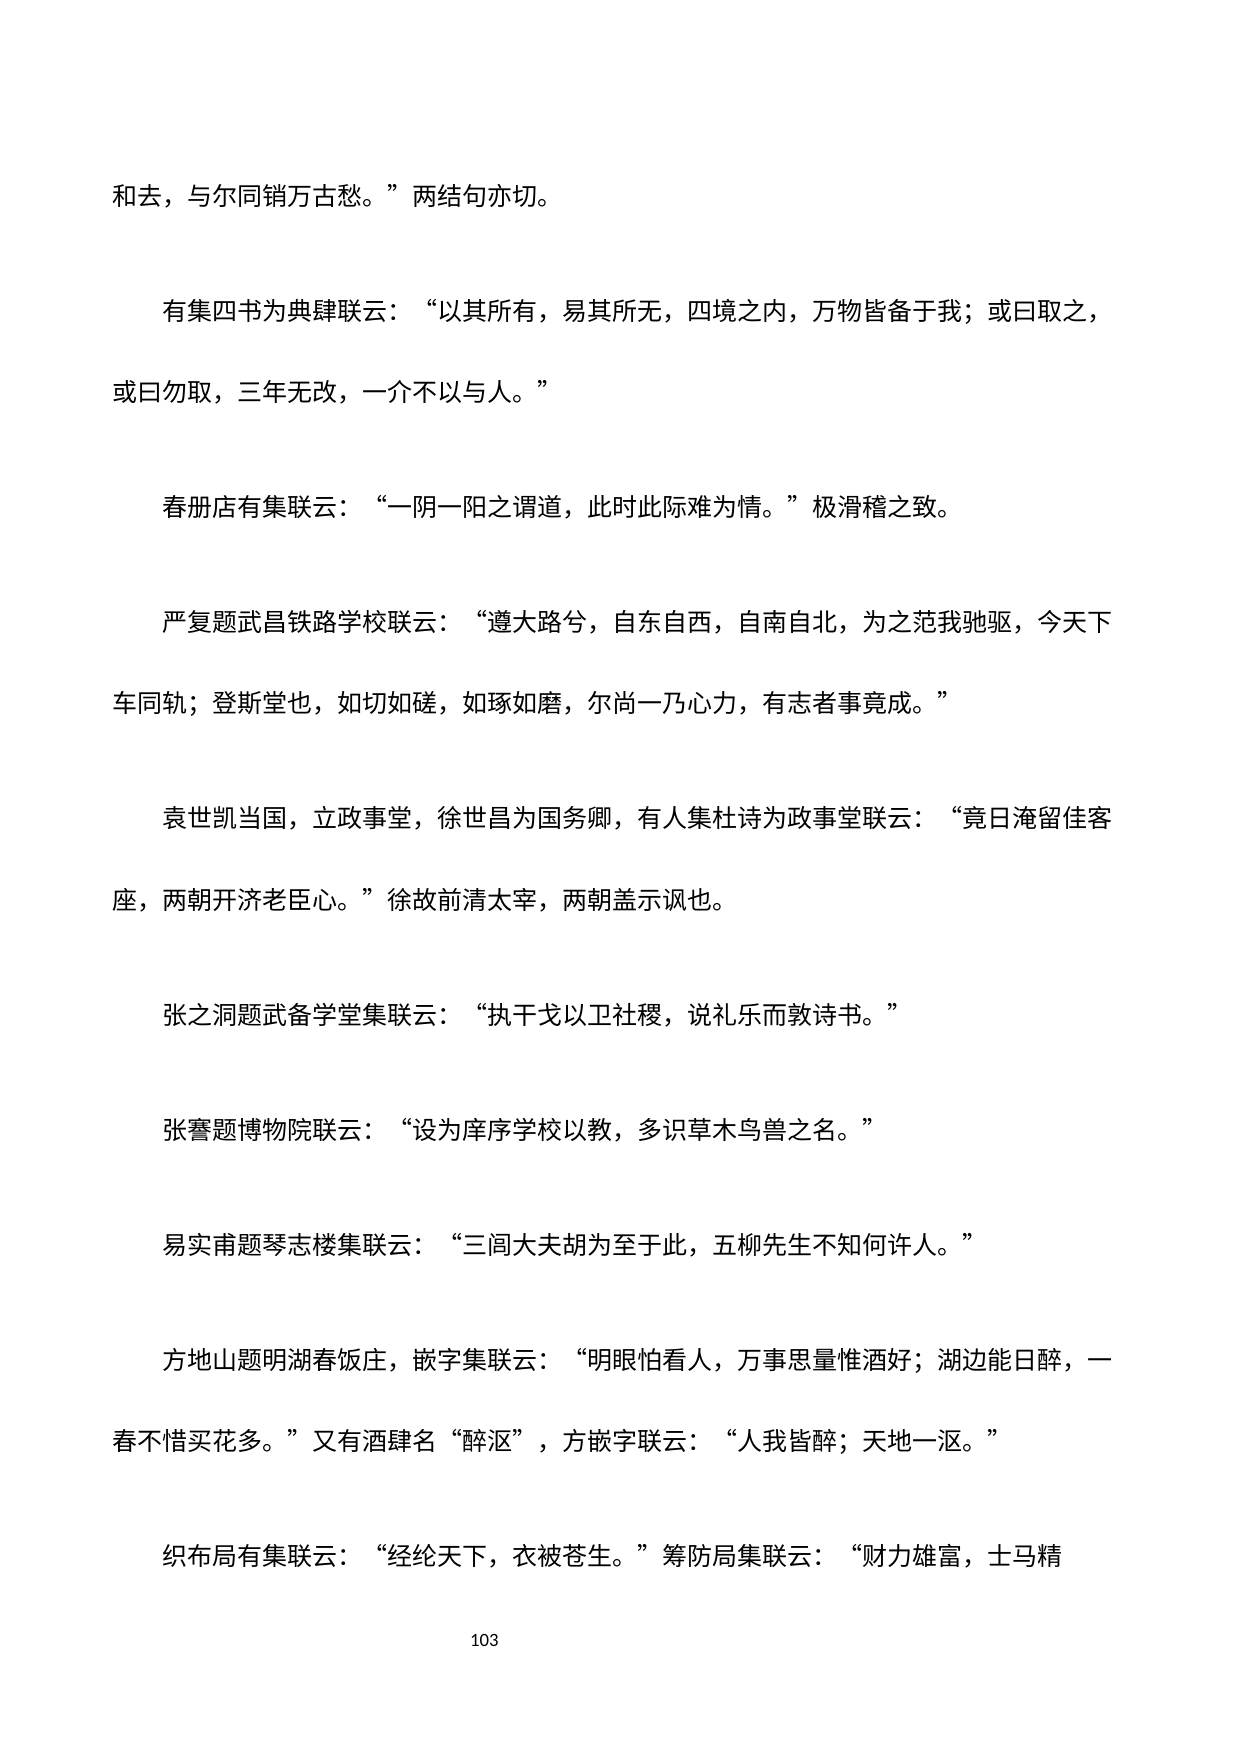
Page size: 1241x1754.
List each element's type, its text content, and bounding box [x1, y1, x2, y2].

text 有集四书为典肆联云：“以其所有，易其所无，四境之内，万物皆备于我；或曰取之，或曰勿取，三年无改，一介不以与人。” [112, 277, 1128, 423]
text 张謇题博物院联云：“设为庠序学校以教，多识草木鸟兽之名。” [112, 1096, 1128, 1161]
text 袁世凯当国，立政事堂，徐世昌为国务卿，有人集杜诗为政事堂联云：“竟日淹留佳客座，两朝开济老臣心。”徐故前清太宰，两朝盖示讽也。 [112, 784, 1128, 931]
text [112, 1522, 1128, 1587]
text 春册店有集联云：“一阴一阳之谓道，此时此际难为情。”极滑稽之致。 [112, 473, 1128, 538]
text 严复题武昌铁路学校联云：“遵大路兮，自东自西，自南自北，为之范我驰驱，今天下车同轨；登斯堂也，如切如磋，如琢如磨，尔尚一乃心力，有志者事竟成。” [112, 588, 1128, 734]
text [112, 162, 1128, 227]
text 张之洞题武备学堂集联云：“执干戈以卫社稷，说礼乐而敦诗书。” [112, 981, 1128, 1046]
text 易实甫题琴志楼集联云：“三闾大夫胡为至于此，五柳先生不知何许人。” [112, 1211, 1128, 1276]
text 方地山题明湖春饭庄，嵌字集联云：“明眼怕看人，万事思量惟酒好；湖边能日醉，一春不惜买花多。”又有酒肆名“醉沤”，方嵌字联云：“人我皆醉；天地一沤。” [112, 1326, 1128, 1472]
